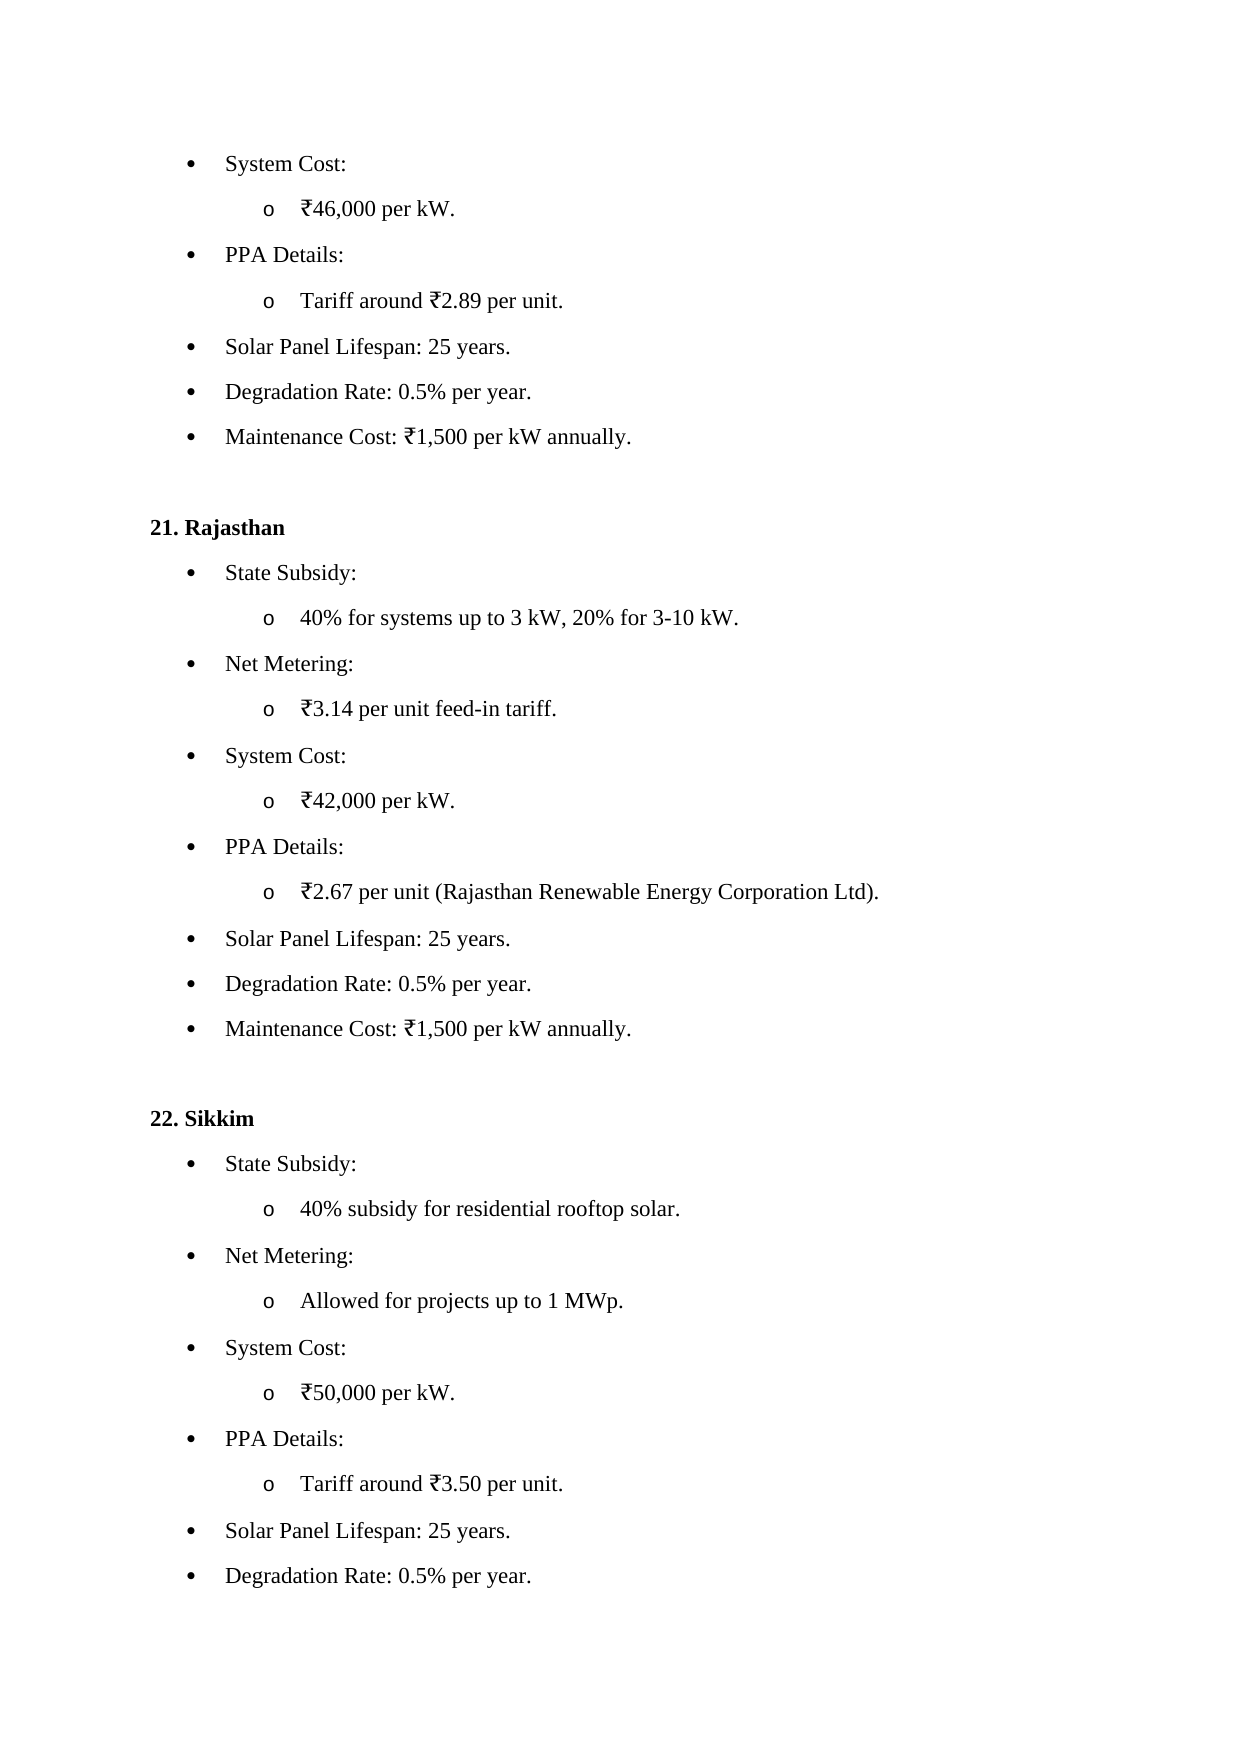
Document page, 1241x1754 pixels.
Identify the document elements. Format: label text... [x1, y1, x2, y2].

list Degradation Rate: 0.5% per year. [187, 1562, 1090, 1588]
list PPA Details: [187, 242, 1090, 268]
list PPA Details: [187, 833, 1090, 860]
list PPA Details: [187, 1425, 1090, 1451]
list State Subsidy: [187, 1150, 1090, 1177]
text 22. Sikkim [150, 1105, 1090, 1132]
list Net Metering: [187, 650, 1090, 677]
list Solar Panel Lifespan: 25 years. [187, 1517, 1090, 1543]
list 40% for systems up to 3 kW, 20% for 3-10 kW. [262, 604, 1090, 631]
list Degradation Rate: 0.5% per year. [187, 378, 1090, 404]
list ₹50,000 per kW. [262, 1379, 1090, 1406]
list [187, 423, 1090, 450]
list Solar Panel Lifespan: 25 years. [187, 925, 1090, 951]
list State Subsidy: [187, 559, 1090, 585]
list System Cost: [187, 150, 1090, 176]
text 21. Rajasthan [150, 513, 1090, 540]
list ₹2.67 per unit (Rajasthan Renewable Energy Corporation Ltd). [262, 878, 1090, 906]
list Net Metering: [187, 1242, 1090, 1268]
list System Cost: [187, 1333, 1090, 1360]
list 40% subsidy for residential rooftop solar. [262, 1196, 1090, 1223]
list ₹46,000 per kW. [262, 195, 1090, 223]
list Solar Panel Lifespan: 25 years. [187, 333, 1090, 359]
list Degradation Rate: 0.5% per year. [187, 970, 1090, 996]
list Allowed for projects up to 1 MWp. [262, 1287, 1090, 1315]
list ₹42,000 per kW. [262, 787, 1090, 814]
list ₹3.14 per unit feed-in tariff. [262, 695, 1090, 723]
list System Cost: [187, 742, 1090, 768]
list Tariff around ₹3.50 per unit. [262, 1470, 1090, 1498]
list Tariff around ₹2.89 per unit. [262, 287, 1090, 314]
list Maintenance Cost: ₹1,500 per kW annually. [187, 1015, 1090, 1041]
